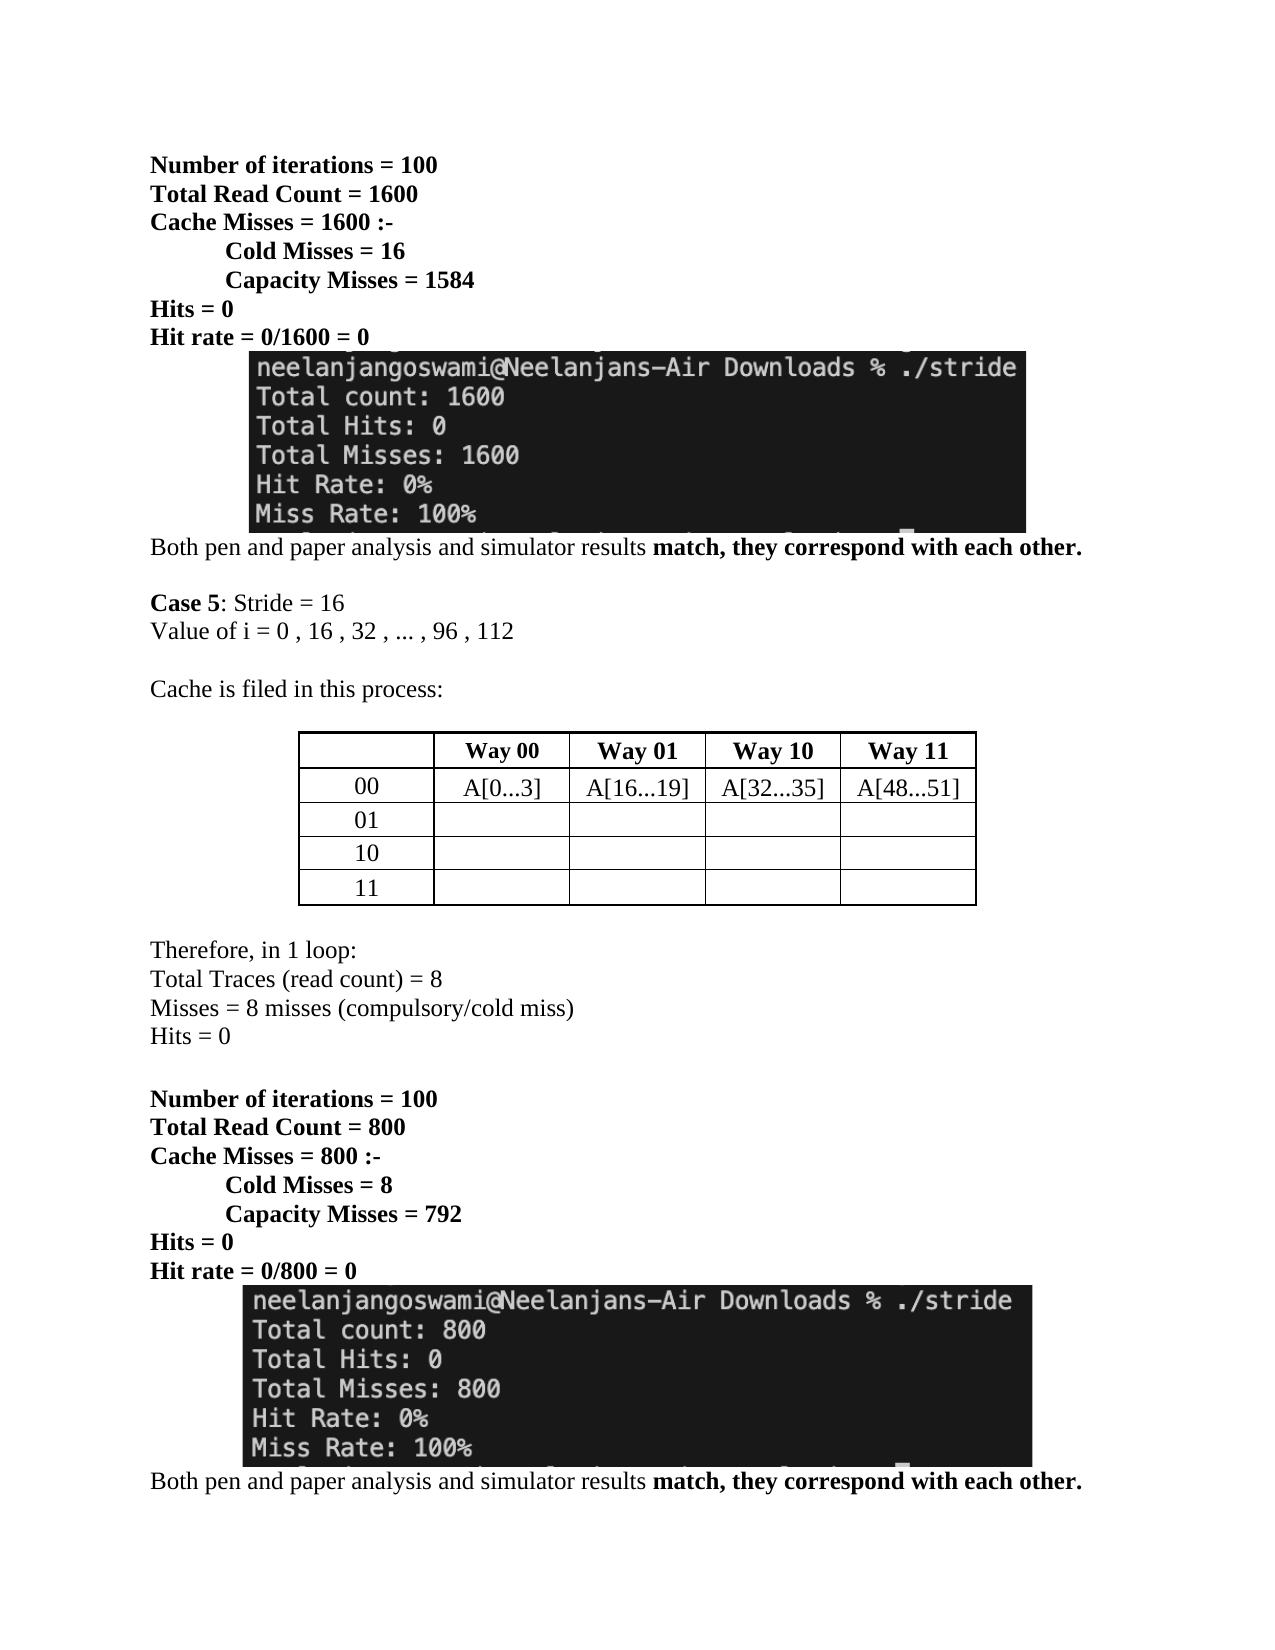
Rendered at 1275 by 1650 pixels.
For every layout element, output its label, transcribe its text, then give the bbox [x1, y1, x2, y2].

text Total Read Count = 1600 [150, 179, 1125, 207]
table_cell [706, 803, 840, 836]
table_cell 01 [300, 803, 433, 836]
table_cell [570, 870, 705, 904]
text Total Traces (read count) = 8 Misses = 8 misses (compulsory/cold miss) [150, 964, 1125, 1021]
picture [242, 1285, 1033, 1467]
text Capacity Misses = 1584 [150, 265, 1125, 294]
text Case 5: Stride = 16 [150, 588, 1125, 616]
text Hit rate = 0/800 = 0 [150, 1256, 1125, 1285]
text Both pen and paper analysis and simulator results match, they correspond with each other. [150, 532, 1125, 561]
table_header Way 00 [435, 734, 569, 767]
text Capacity Misses = 792 [150, 1199, 1125, 1227]
text Cold Misses = 16 [150, 236, 1125, 265]
text Number of iterations = 100 [150, 1084, 1125, 1112]
text Cache Misses = 800 :- [150, 1141, 1125, 1170]
text Therefore, in 1 loop: [150, 935, 1125, 964]
table_cell [706, 870, 840, 904]
table_cell A[0...3] [435, 769, 569, 802]
table_cell [841, 803, 975, 836]
table_cell A[32...35] [706, 769, 840, 802]
text Total Read Count = 800 [150, 1112, 1125, 1141]
table_cell [841, 870, 975, 904]
table_cell [570, 837, 705, 869]
text Hits = 0 [150, 294, 1125, 322]
table_cell [435, 837, 569, 869]
table_cell [841, 837, 975, 869]
table_cell [706, 837, 840, 869]
table_cell [435, 803, 569, 836]
table_header Way 10 [706, 734, 840, 767]
text Cache Misses = 1600 :- [150, 207, 1125, 236]
table_header [300, 734, 433, 767]
table_cell A[48...51] [841, 769, 975, 802]
text Hits = 0 [150, 1021, 1125, 1050]
text Value of i = 0 , 16 , 32 , ... , 96 , 112 [150, 616, 1125, 645]
text Cold Misses = 8 [150, 1170, 1125, 1199]
table_cell [570, 803, 705, 836]
text Both pen and paper analysis and simulator results match, they correspond with each other. [150, 1466, 1125, 1495]
table_cell [435, 870, 569, 904]
table_header Way 11 [841, 734, 975, 767]
table_cell 11 [300, 870, 433, 904]
picture [248, 351, 1027, 533]
table_cell A[16...19] [570, 769, 705, 802]
text Number of iterations = 100 [150, 150, 1125, 179]
text Hits = 0 [150, 1227, 1125, 1256]
table_cell 10 [300, 837, 433, 869]
table_header Way 01 [570, 734, 705, 767]
text Cache is filed in this process: [150, 674, 1125, 703]
text Hit rate = 0/1600 = 0 [150, 322, 1125, 351]
table_cell 00 [300, 769, 433, 802]
